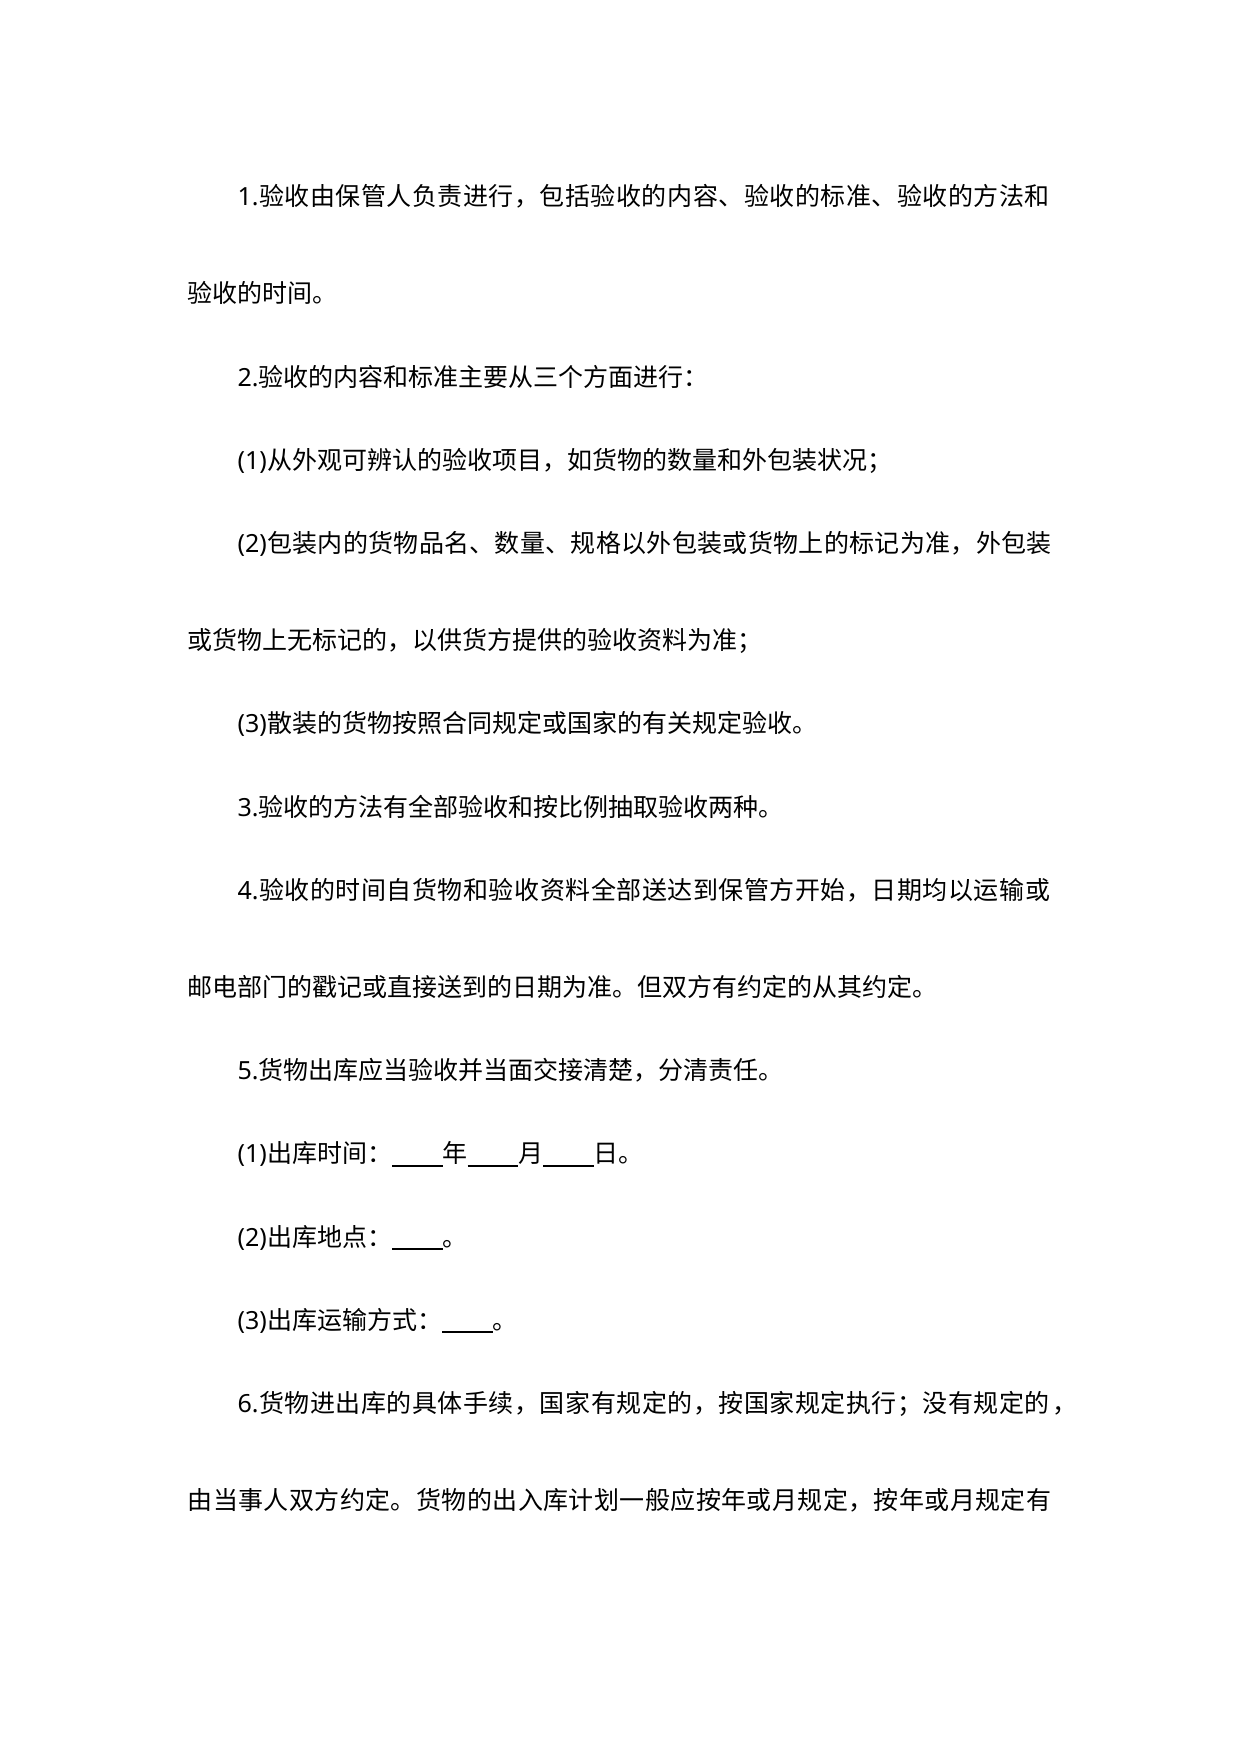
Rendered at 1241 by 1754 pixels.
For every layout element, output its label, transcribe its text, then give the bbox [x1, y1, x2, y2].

text (2)出库地点： 。 [187, 1203, 1053, 1268]
text 5.货物出库应当验收并当面交接清楚，分清责任。 [187, 1036, 1053, 1101]
text 4.验收的时间自货物和验收资料全部送达到保管方开始，日期均以运输或邮电部门的戳记或直接送到的日期为准。但双方有约定的从其约定。 [187, 856, 1053, 1018]
text 1.验收由保管人负责进行，包括验收的内容、验收的标准、验收的方法和验收的时间。 [187, 162, 1053, 324]
text (1)出库时间： 年 月 日。 [187, 1119, 1053, 1184]
text (2)包装内的货物品名、数量、规格以外包装或货物上的标记为准，外包装或货物上无标记的，以供货方提供的验收资料为准； [187, 509, 1053, 671]
text 3.验收的方法有全部验收和按比例抽取验收两种。 [187, 773, 1053, 838]
text (3)出库运输方式： 。 [187, 1286, 1053, 1351]
text (3)散装的货物按照合同规定或国家的有关规定验收。 [187, 689, 1053, 754]
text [187, 1369, 1053, 1531]
text 2.验收的内容和标准主要从三个方面进行： [187, 343, 1053, 408]
text (1)从外观可辨认的验收项目，如货物的数量和外包装状况； [187, 426, 1053, 491]
